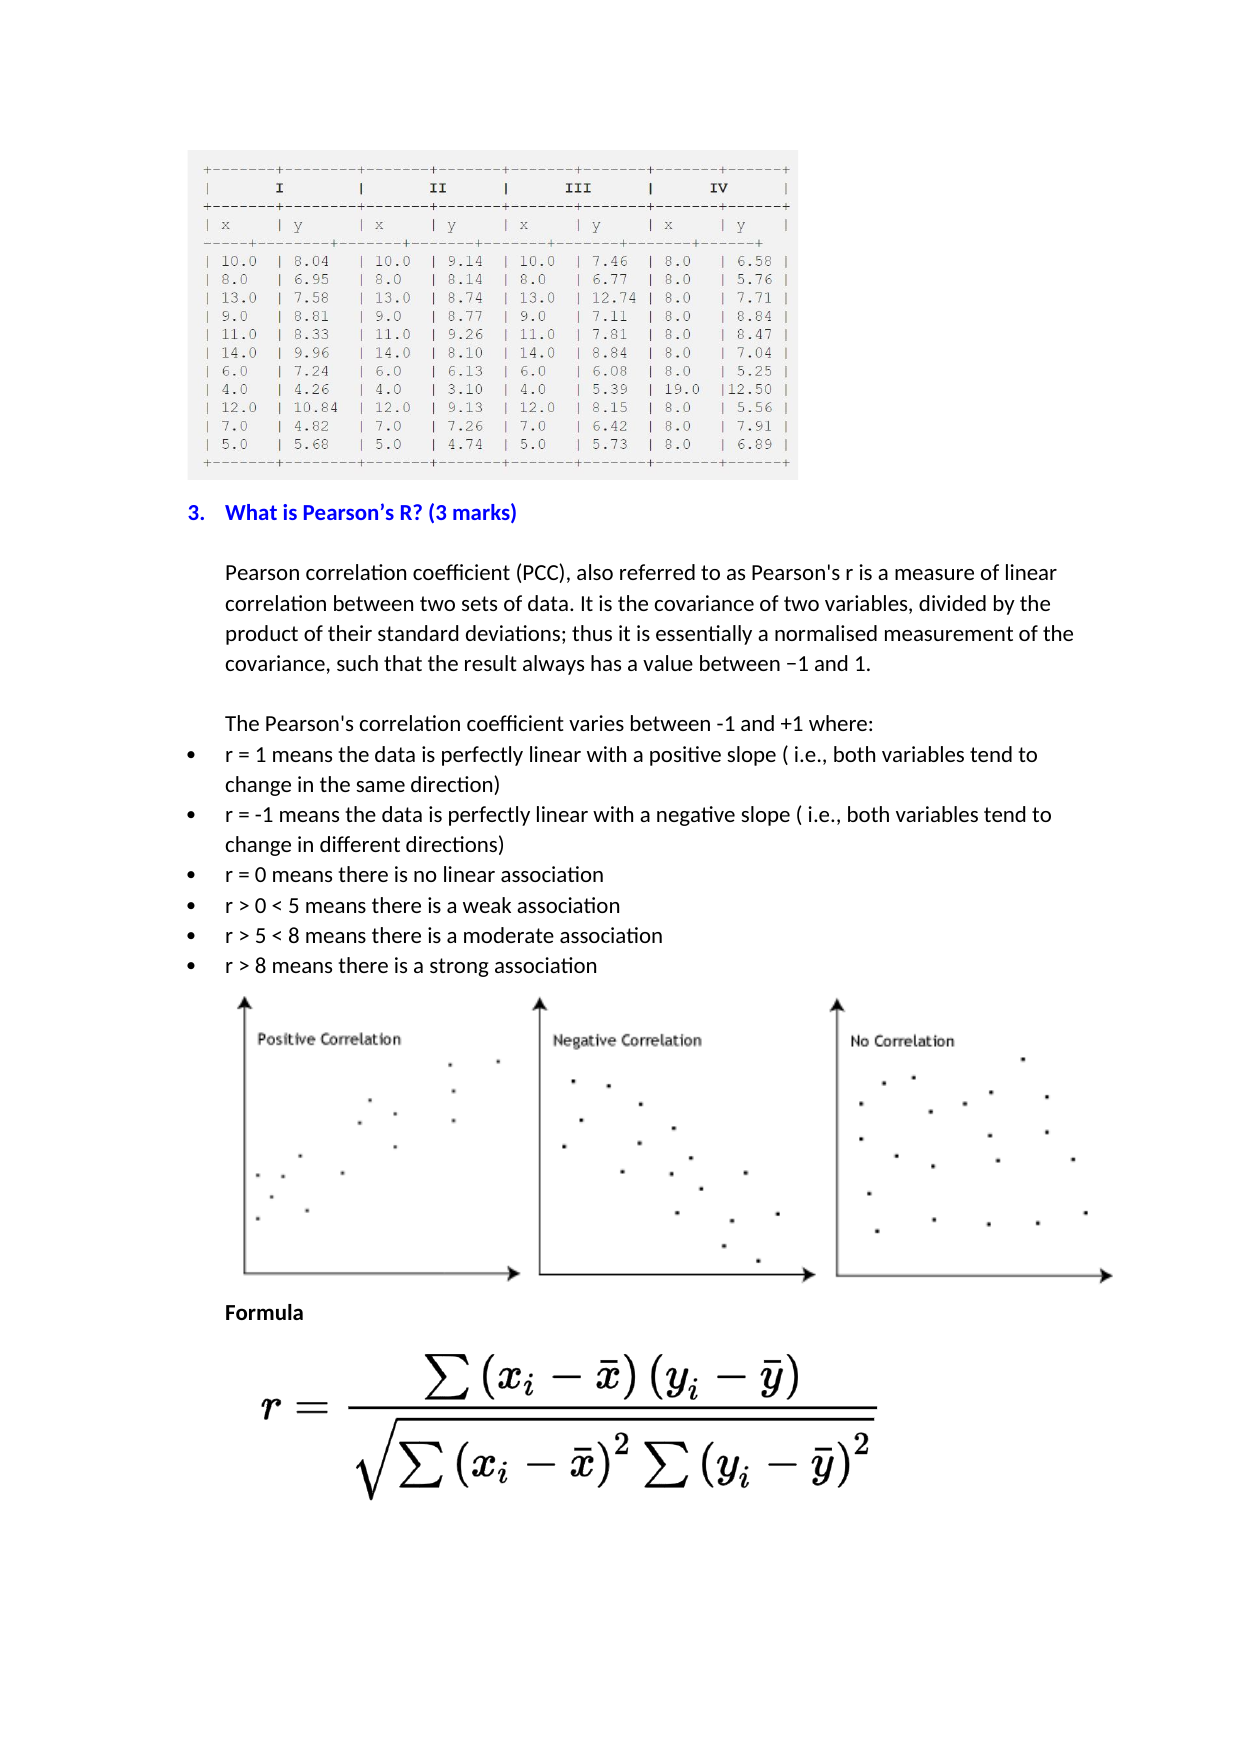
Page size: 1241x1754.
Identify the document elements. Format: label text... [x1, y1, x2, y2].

list r = 0 means there is no linear association [187, 861, 1090, 888]
picture [187, 150, 799, 480]
list Formula [225, 1298, 1090, 1326]
list r = 1 means the data is perfectly linear with a positive slope ( i.e., both variables tend to change in the same direction) [187, 740, 1090, 798]
list Pearson correlation coefficient (PCC), also referred to as Pearson's r is a measure of linear correlation between two sets of data. It is the covariance of two variables, divided by the product of their standard deviations; thus it is essentially a normalised measurement of the covariance, such that the result always has a value between −1 and 1. [225, 558, 1090, 677]
picture [225, 981, 1127, 1296]
list r > 5 < 8 means there is a moderate association [187, 921, 1090, 949]
list r > 0 < 5 means there is a weak association [187, 891, 1090, 919]
list r > 8 means there is a strong association [187, 951, 1090, 979]
picture [225, 1328, 910, 1520]
list The Pearson's correlation coefficient varies between -1 and +1 where: [225, 709, 1090, 737]
list What is Pearson’s R? (3 marks) [187, 498, 1090, 526]
list r = -1 means the data is perfectly linear with a negative slope ( i.e., both variables tend to change in different directions) [187, 800, 1090, 858]
